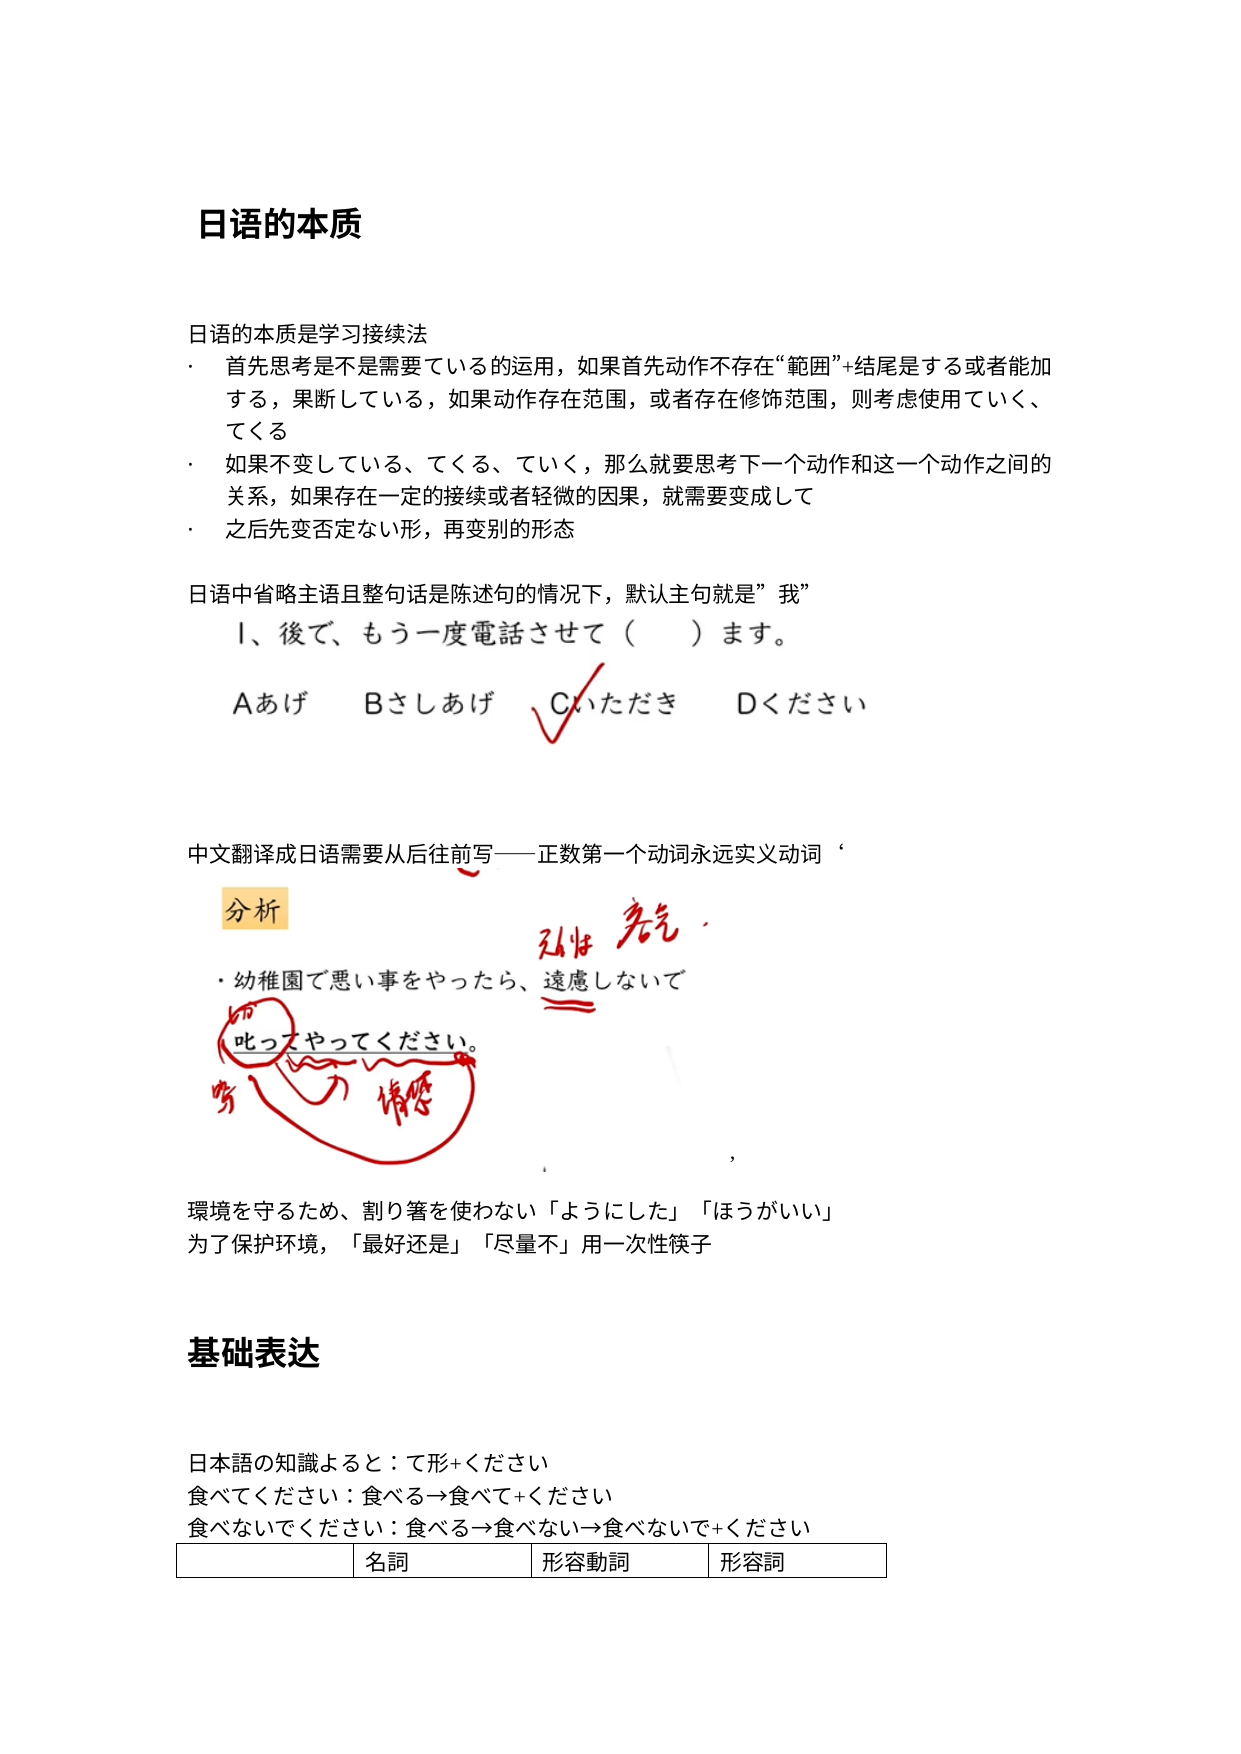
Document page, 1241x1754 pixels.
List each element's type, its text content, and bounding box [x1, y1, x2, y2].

picture [187, 608, 904, 748]
table_header 形容動詞 [532, 1544, 708, 1577]
table_header [177, 1544, 353, 1577]
text 環境を守るため、割り箸を使わない「ようにした」「ほうがいい」 [187, 1194, 1053, 1226]
text 为了保护环境，「最好还是」「尽量不」用一次性筷子 [187, 1226, 1053, 1259]
list 之后先变否定ない形，再变别的形态 [187, 511, 1053, 544]
table_header 形容詞 [709, 1544, 886, 1577]
subtitle 日语的本质 [187, 189, 1053, 254]
list 如果不变している、てくる、ていく，那么就要思考下一个动作和这一个动作之间的关系，如果存在一定的接续或者轻微的因果，就需要变成して [187, 446, 1053, 511]
subtitle 基础表达 [187, 1318, 1053, 1383]
text 日本語の知識よると：て形+ください [187, 1446, 1053, 1478]
list 首先思考是不是需要ている的运用，如果首先动作不存在“範囲”+结尾是する或者能加する，果断している，如果动作存在范围，或者存在修饰范围，则考虑使用ていく、てくる [187, 349, 1053, 446]
text 食べないでください：食べる→食べない→食べないで+ください [187, 1511, 1053, 1543]
text 中文翻译成日语需要从后往前写——正数第一个动词永远实义动词‘ [187, 836, 1053, 869]
text 日语的本质是学习接续法 [187, 316, 1053, 349]
picture [187, 868, 729, 1172]
table_header 名詞 [354, 1544, 531, 1577]
text 日语中省略主语且整句话是陈述句的情况下，默认主句就是”我” [187, 576, 1053, 609]
text 食べてください：食べる→食べて+ください [187, 1478, 1053, 1511]
